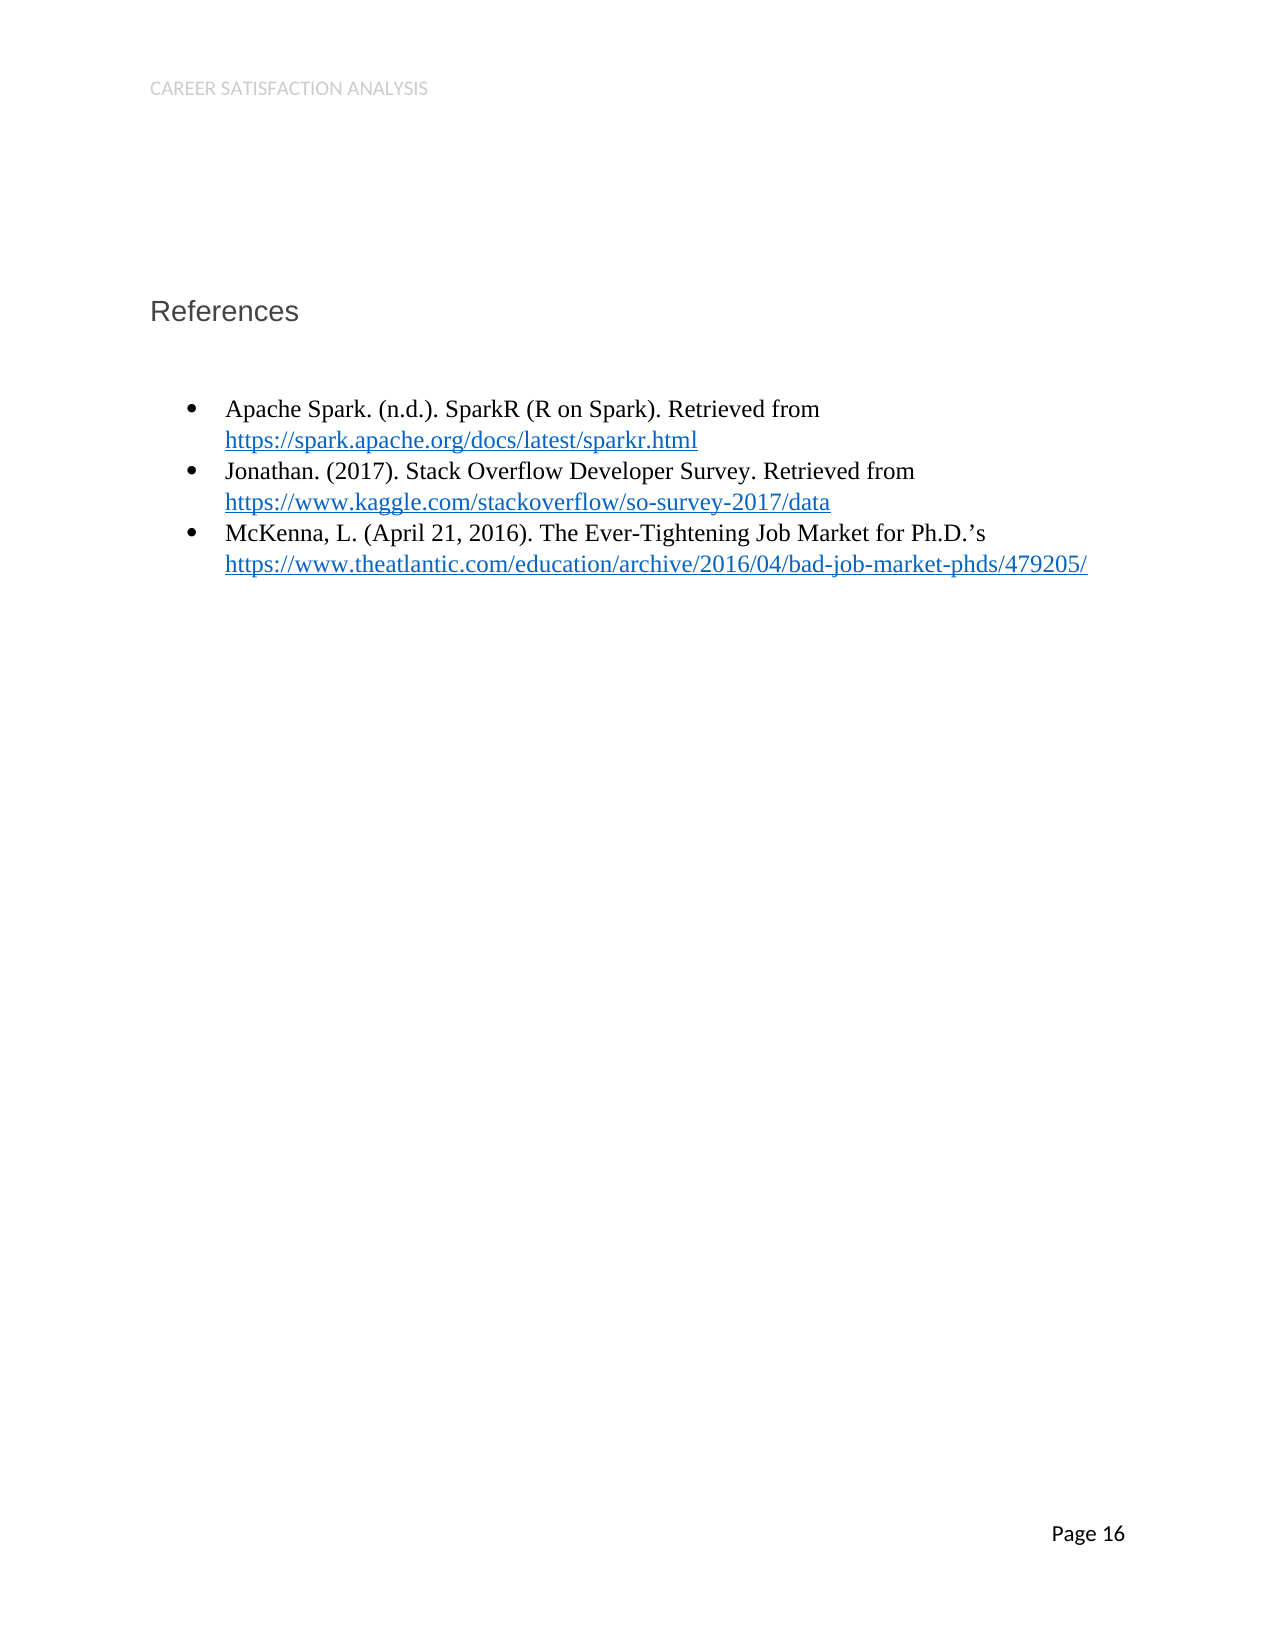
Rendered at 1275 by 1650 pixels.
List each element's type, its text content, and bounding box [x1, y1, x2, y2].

list McKenna, L. (April 21, 2016). The Ever-Tightening Job Market for Ph.D.’s https://www.theatlantic.com/education/archive/2016/04/bad-job-market-phds/479205/ [187, 518, 1125, 578]
list Jonathan. (2017). Stack Overflow Developer Survey. Retrieved from https://www.kaggle.com/stackoverflow/so-survey-2017/data [187, 456, 1125, 516]
subtitle References [150, 294, 1125, 327]
list Apache Spark. (n.d.). SparkR (R on Spark). Retrieved from https://spark.apache.org/docs/latest/sparkr.html [187, 394, 1125, 453]
